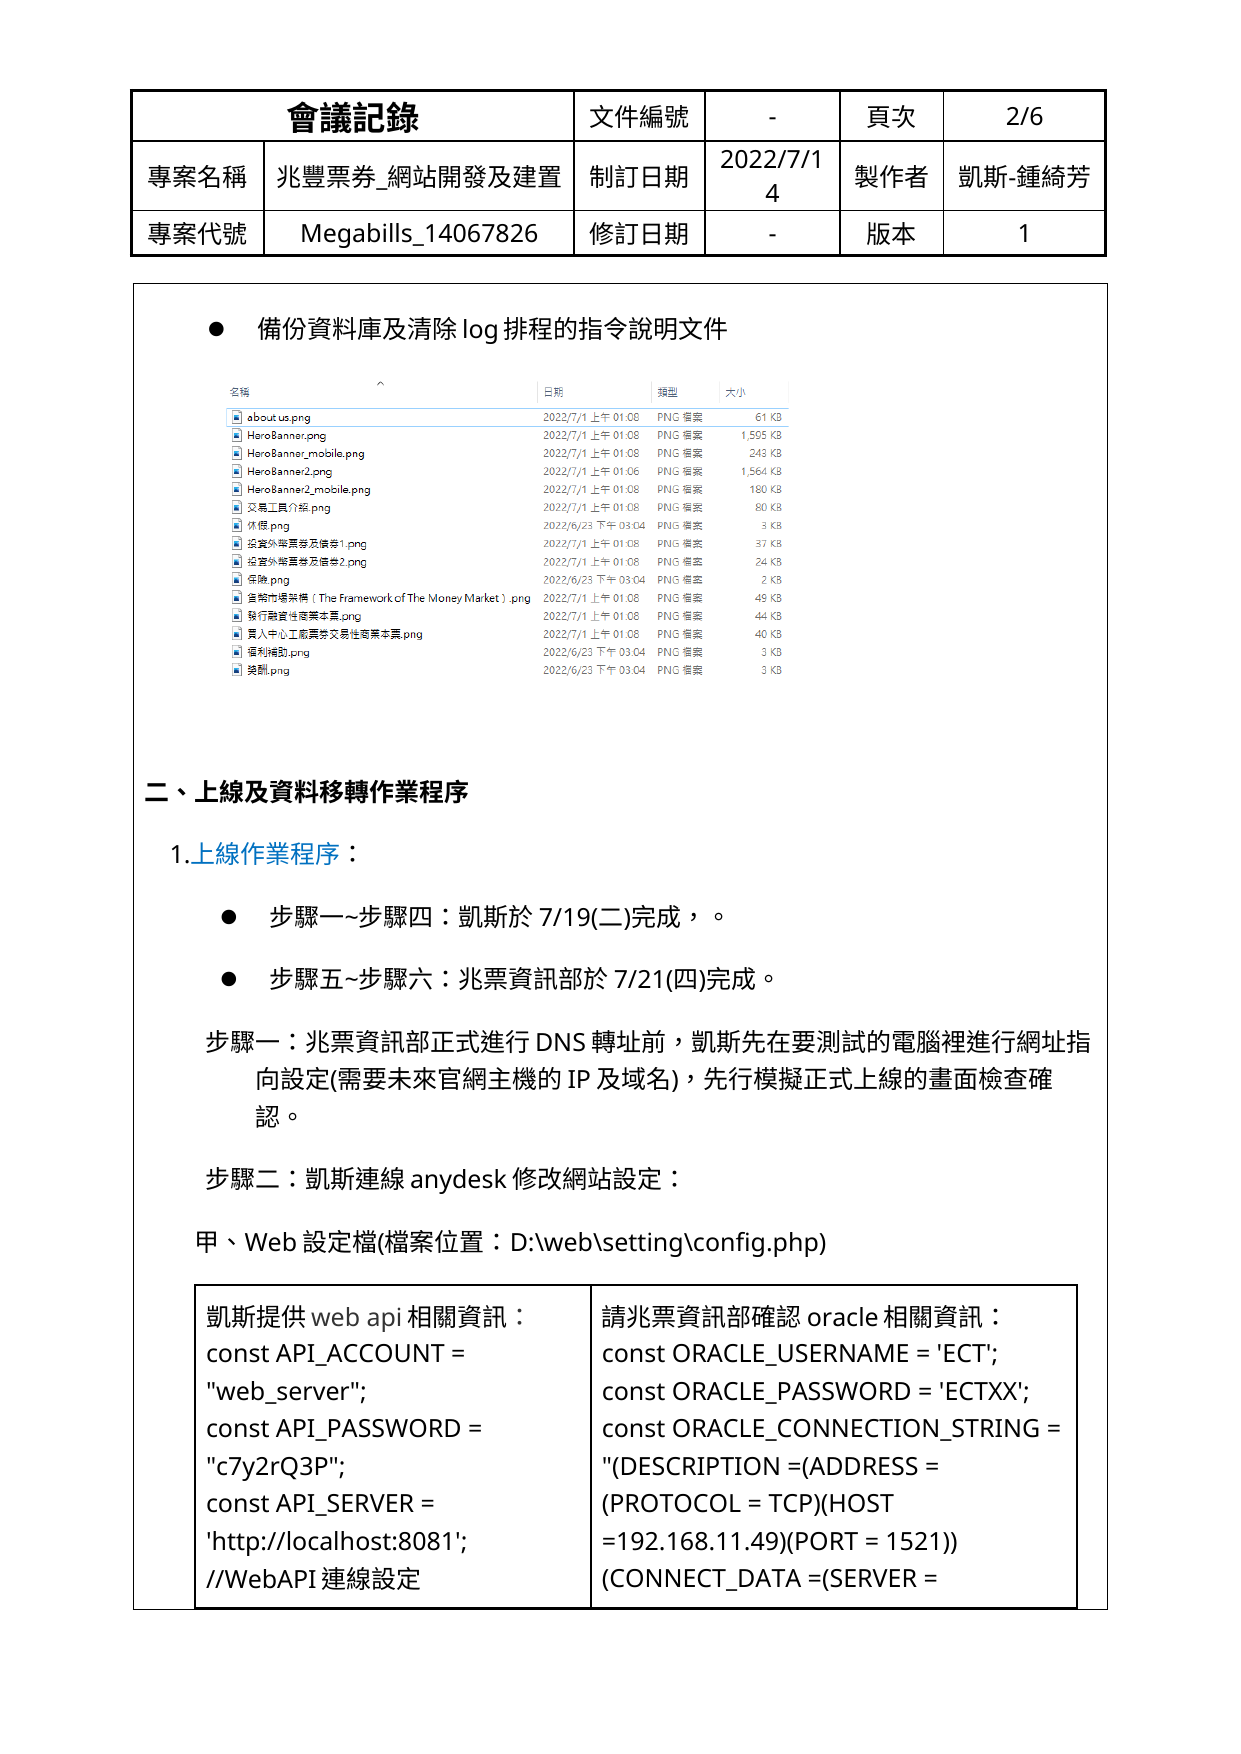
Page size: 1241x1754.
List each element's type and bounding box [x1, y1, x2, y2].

picture [221, 375, 789, 682]
table_cell [134, 284, 1107, 1609]
